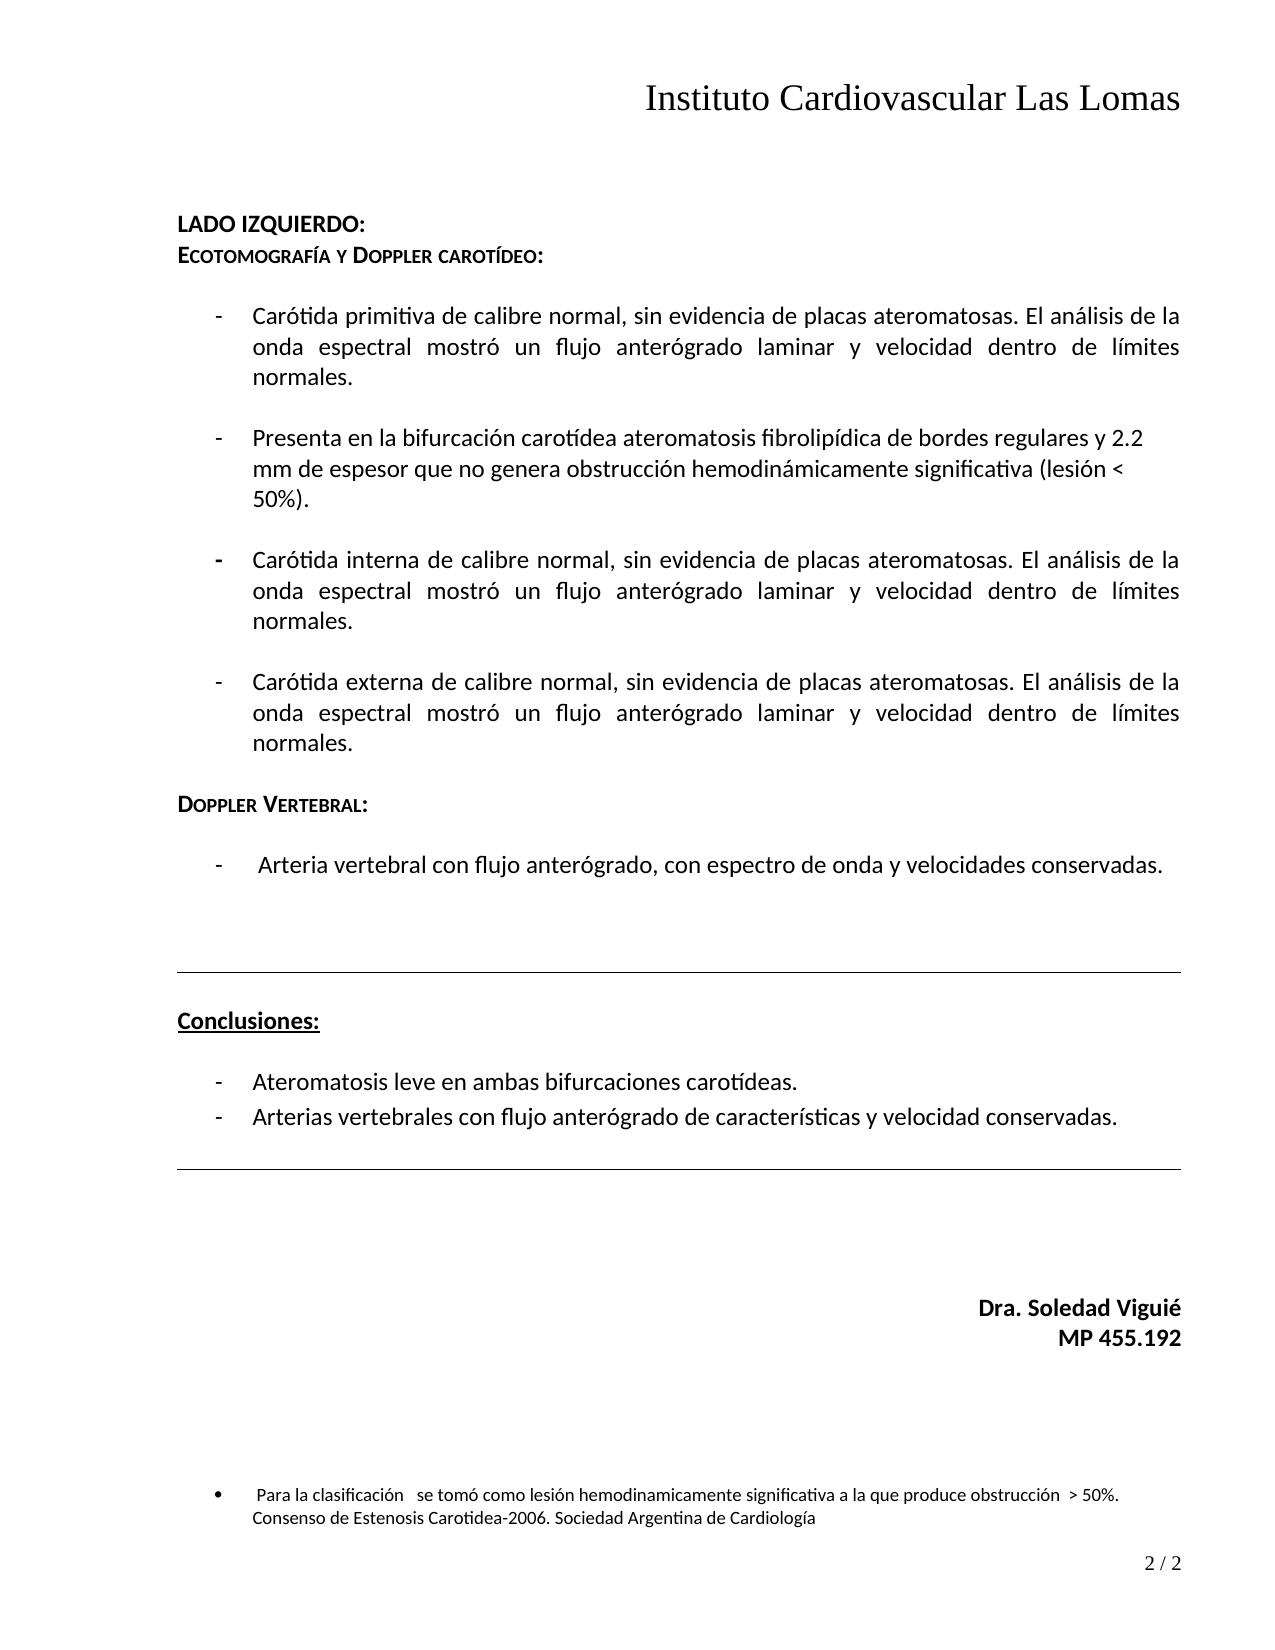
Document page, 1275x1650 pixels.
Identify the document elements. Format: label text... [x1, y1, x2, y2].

text Conclusiones: [177, 1005, 1181, 1036]
text MP 455.192 [177, 1323, 1181, 1353]
list Carótida interna de calibre normal, sin evidencia de placas ateromatosas. El análisis de la onda espectral mostró un flujo anterógrado laminar y velocidad dentro de límites normales. [215, 544, 1181, 636]
text Ecotomografía y Doppler carotídeo: [177, 239, 1181, 270]
list Carótida primitiva de calibre normal, sin evidencia de placas ateromatosas. El análisis de la onda espectral mostró un flujo anterógrado laminar y velocidad dentro de límites normales. [215, 300, 1181, 392]
text Doppler Vertebral: [177, 788, 1181, 819]
list Arteria vertebral con flujo anterógrado, con espectro de onda y velocidades conservadas. [215, 849, 1181, 880]
text LADO IZQUIERDO: [177, 209, 1181, 239]
list Carótida externa de calibre normal, sin evidencia de placas ateromatosas. El análisis de la onda espectral mostró un flujo anterógrado laminar y velocidad dentro de límites normales. [215, 666, 1181, 758]
list Presenta en la bifurcación carotídea ateromatosis fibrolipídica de bordes regulares y 2.2 mm de espesor que no genera obstrucción hemodinámicamente significativa (lesión < 50%). [215, 422, 1181, 514]
text Dra. Soledad Viguié [177, 1292, 1181, 1323]
list Arterias vertebrales con flujo anterógrado de características y velocidad conservadas. [215, 1101, 1181, 1132]
list Ateromatosis leve en ambas bifurcaciones carotídeas. [215, 1066, 1181, 1097]
